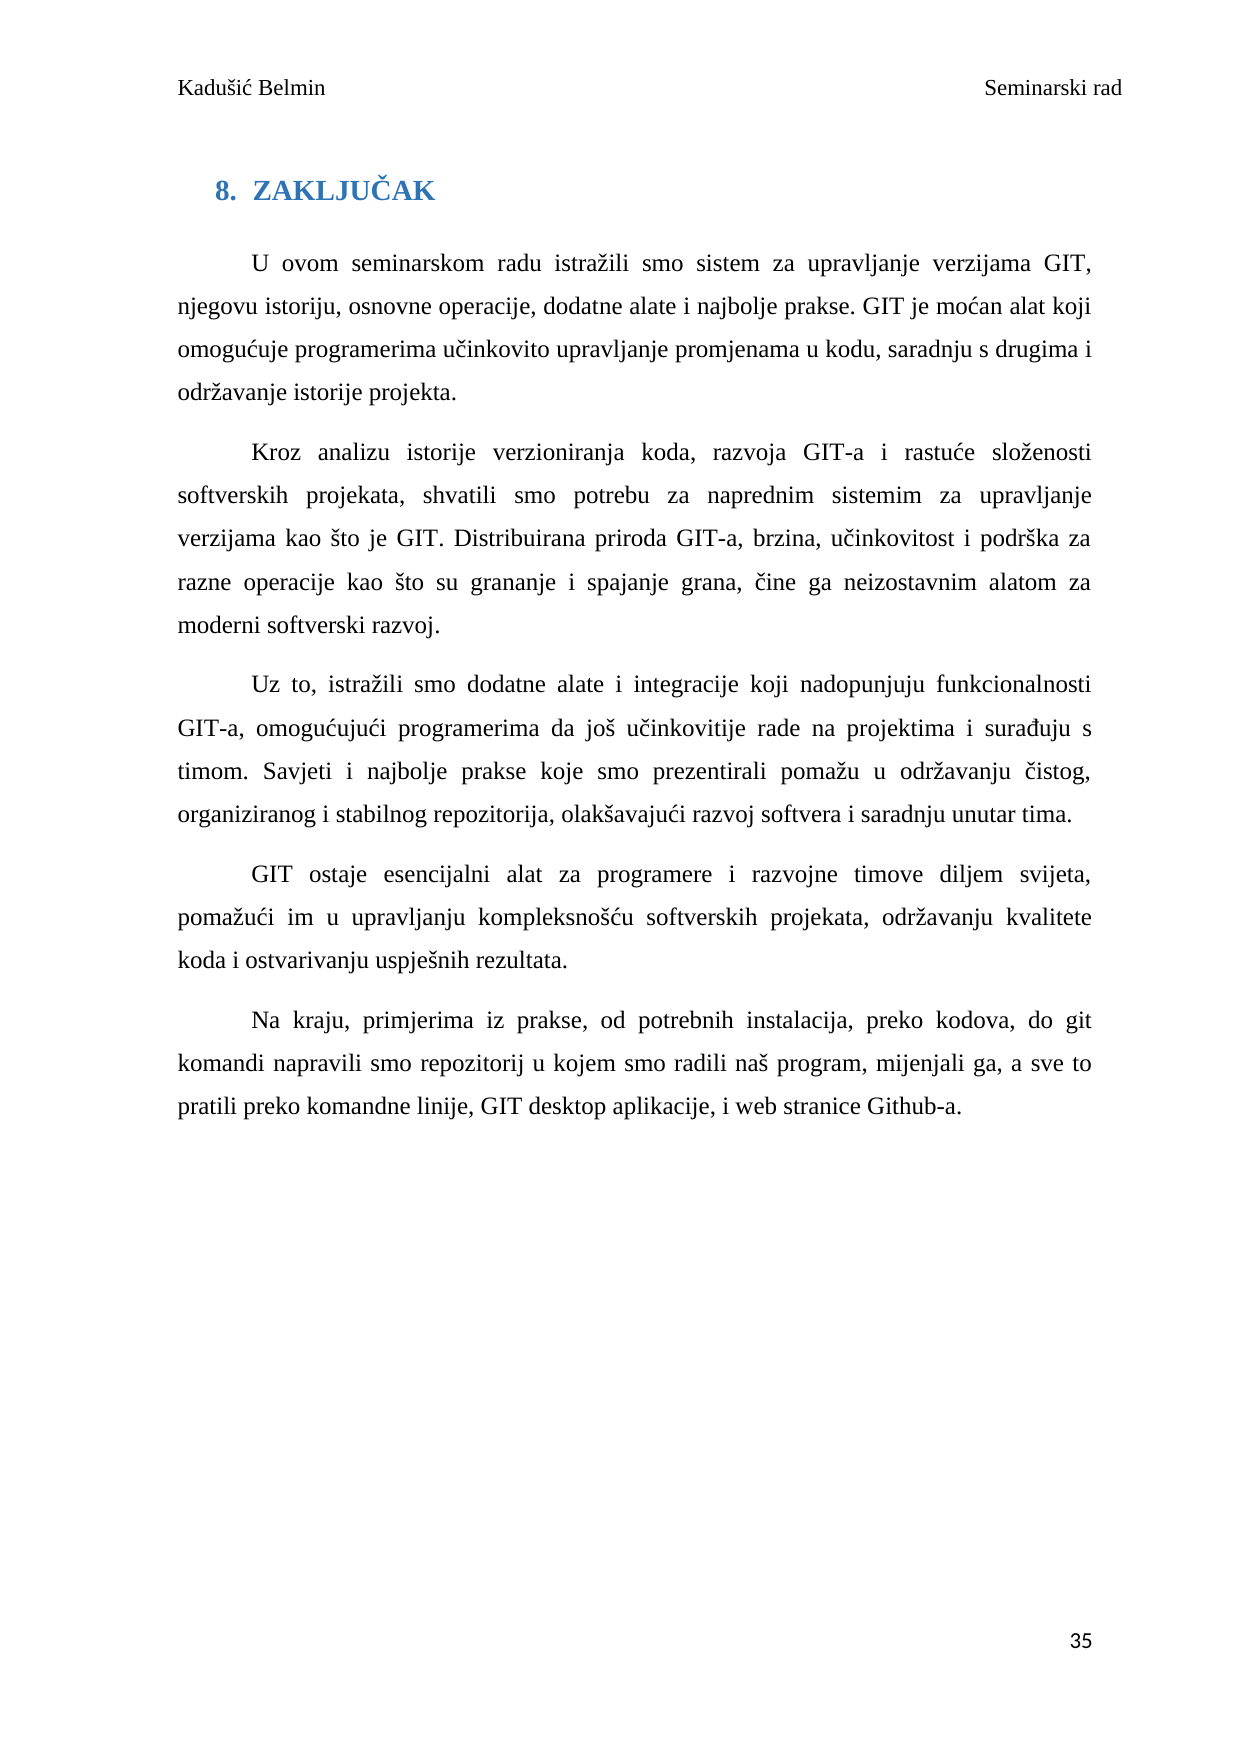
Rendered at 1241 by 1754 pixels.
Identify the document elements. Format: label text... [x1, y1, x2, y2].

subtitle ZAKLJUČAK [215, 173, 1092, 206]
text Kroz analizu istorije verzioniranja koda, razvoja GIT-a i rastuće složenosti softverskih projekata, shvatili smo potrebu za naprednim sistemim za upravljanje verzijama kao što je GIT. Distribuirana priroda GIT-a, brzina, učinkovitost i podrška za razne operacije kao što su grananje i spajanje grana, čine ga neizostavnim alatom za moderni softverski razvoj. [177, 437, 1092, 638]
text GIT ostaje esencijalni alat za programere i razvojne timove diljem svijeta, pomažući im u upravljanju kompleksnošću softverskih projekata, održavanju kvalitete koda i ostvarivanju uspješnih rezultata. [177, 859, 1092, 974]
text U ovom seminarskom radu istražili smo sistem za upravljanje verzijama GIT, njegovu istoriju, osnovne operacije, dodatne alate i najbolje prakse. GIT je moćan alat koji omogućuje programerima učinkovito upravljanje promjenama u kodu, saradnju s drugima i održavanje istorije projekta. [177, 248, 1092, 406]
text Uz to, istražili smo dodatne alate i integracije koji nadopunjuju funkcionalnosti GIT-a, omogućujući programerima da još učinkovitije rade na projektima i surađuju s timom. Savjeti i najbolje prakse koje smo prezentirali pomažu u održavanju čistog, organiziranog i stabilnog repozitorija, olakšavajući razvoj softvera i saradnju unutar tima. [177, 669, 1092, 828]
text Na kraju, primjerima iz prakse, od potrebnih instalacija, preko kodova, do git komandi napravili smo repozitorij u kojem smo radili naš program, mijenjali ga, a sve to pratili preko komandne linije, GIT desktop aplikacije, i web stranice Github-a. [177, 1005, 1092, 1120]
